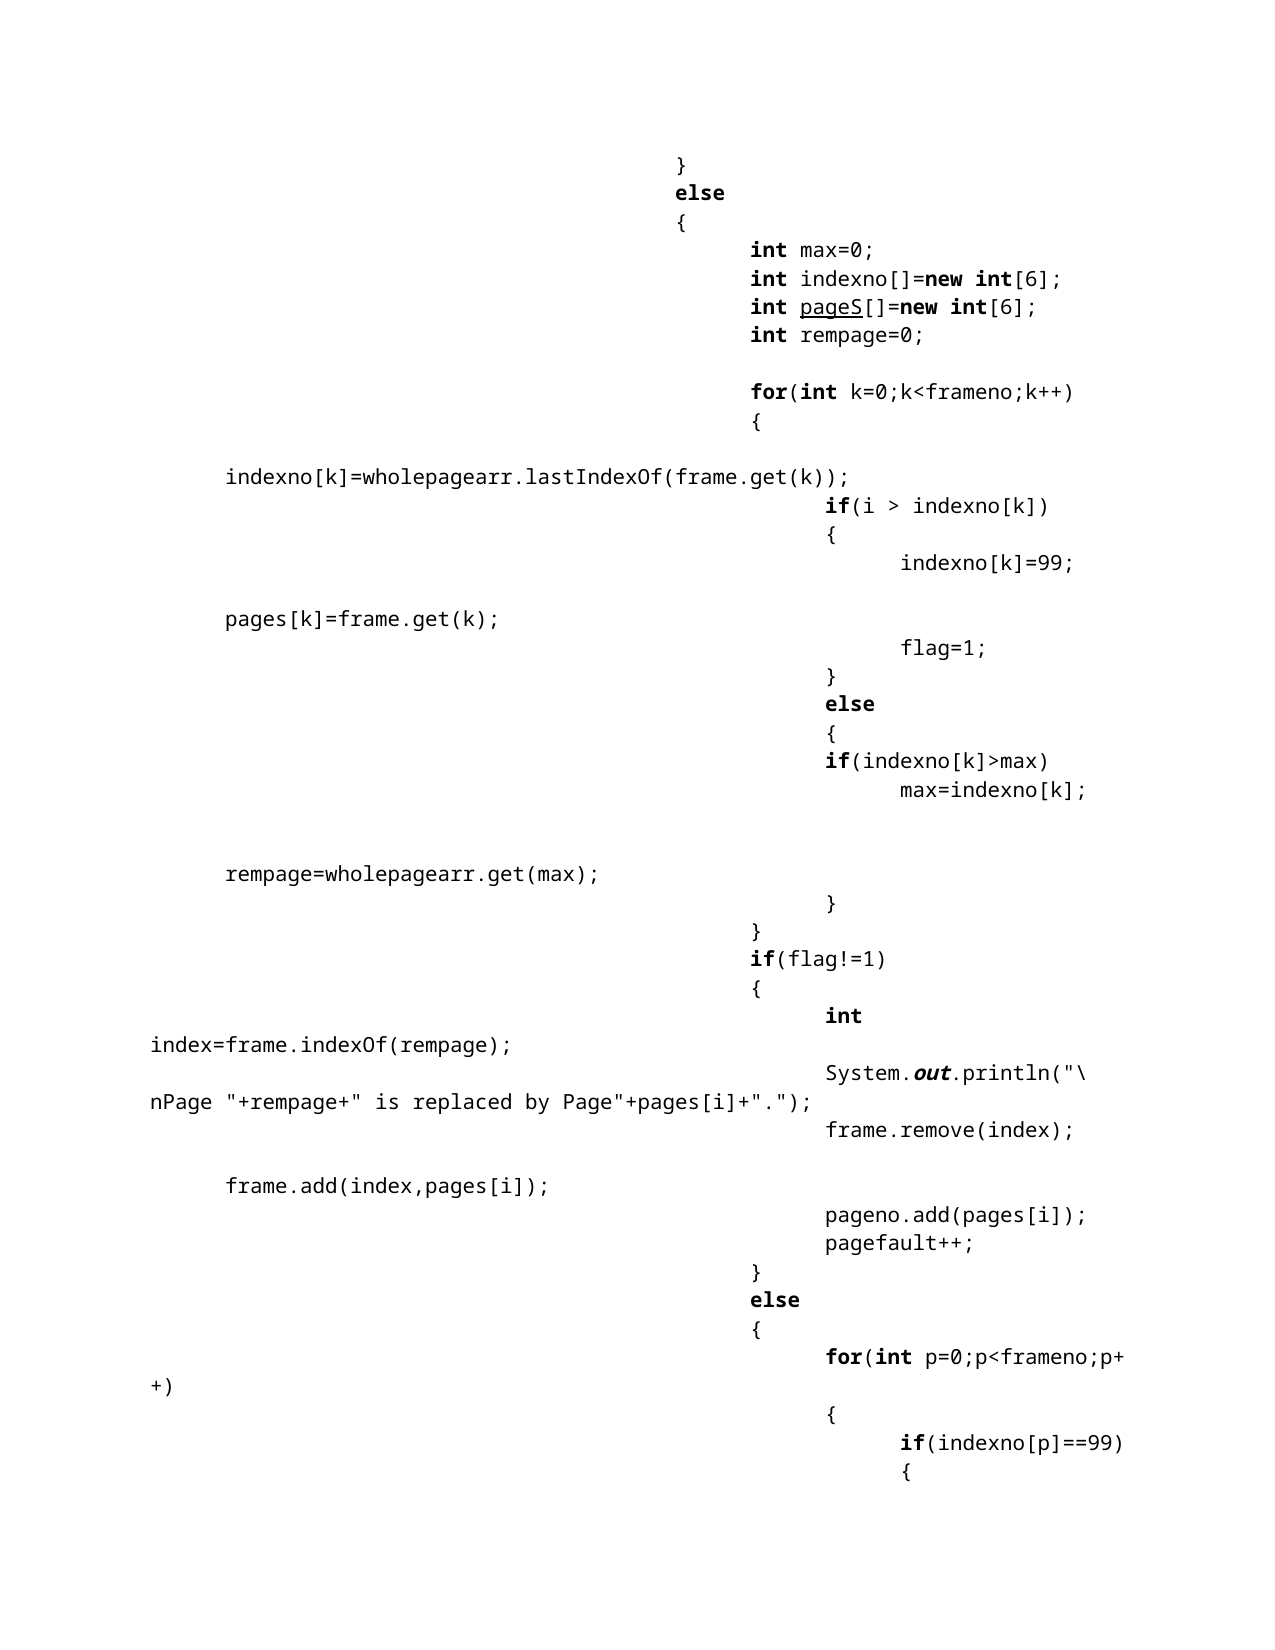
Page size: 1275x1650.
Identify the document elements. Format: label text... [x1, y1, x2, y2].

text { [150, 406, 1125, 434]
text } [150, 1257, 1125, 1285]
text for(int p=0;p<frameno;p++) [150, 1342, 1125, 1399]
text if(indexno[k]>max) [150, 746, 1125, 775]
text frame.remove(index); [150, 1115, 1125, 1144]
text else [150, 689, 1125, 718]
text int max=0; [150, 235, 1125, 264]
text { [150, 1456, 1125, 1484]
text System.out.println("\nPage "+rempage+" is replaced by Page"+pages[i]+"."); [150, 1058, 1125, 1115]
text int rempage=0; [150, 321, 1125, 349]
text frame.add(index,pages[i]); [150, 1144, 1125, 1200]
text indexno[k]=99; [150, 548, 1125, 576]
text { [150, 973, 1125, 1001]
text pages[k]=frame.get(k); [150, 576, 1125, 633]
text } [150, 888, 1125, 916]
text else [150, 178, 1125, 207]
text } [150, 916, 1125, 944]
text int pageS[]=new int[6]; [150, 292, 1125, 321]
text { [150, 207, 1125, 235]
text if(i > indexno[k]) [150, 491, 1125, 519]
text { [150, 718, 1125, 746]
text for(int k=0;k<frameno;k++) [150, 377, 1125, 406]
text max=indexno[k]; [150, 775, 1125, 803]
text flag=1; [150, 633, 1125, 661]
text indexno[k]=wholepagearr.lastIndexOf(frame.get(k)); [150, 434, 1125, 491]
text else [150, 1285, 1125, 1314]
text int index=frame.indexOf(rempage); [150, 1001, 1125, 1058]
text pageno.add(pages[i]); [150, 1200, 1125, 1228]
text if(flag!=1) [150, 944, 1125, 973]
text int indexno[]=new int[6]; [150, 264, 1125, 292]
text pagefault++; [150, 1228, 1125, 1257]
text } [150, 150, 1125, 178]
text rempage=wholepagearr.get(max); [150, 831, 1125, 888]
text if(indexno[p]==99) [150, 1428, 1125, 1456]
text { [150, 1399, 1125, 1428]
text } [150, 661, 1125, 689]
text { [150, 519, 1125, 548]
text { [150, 1314, 1125, 1342]
